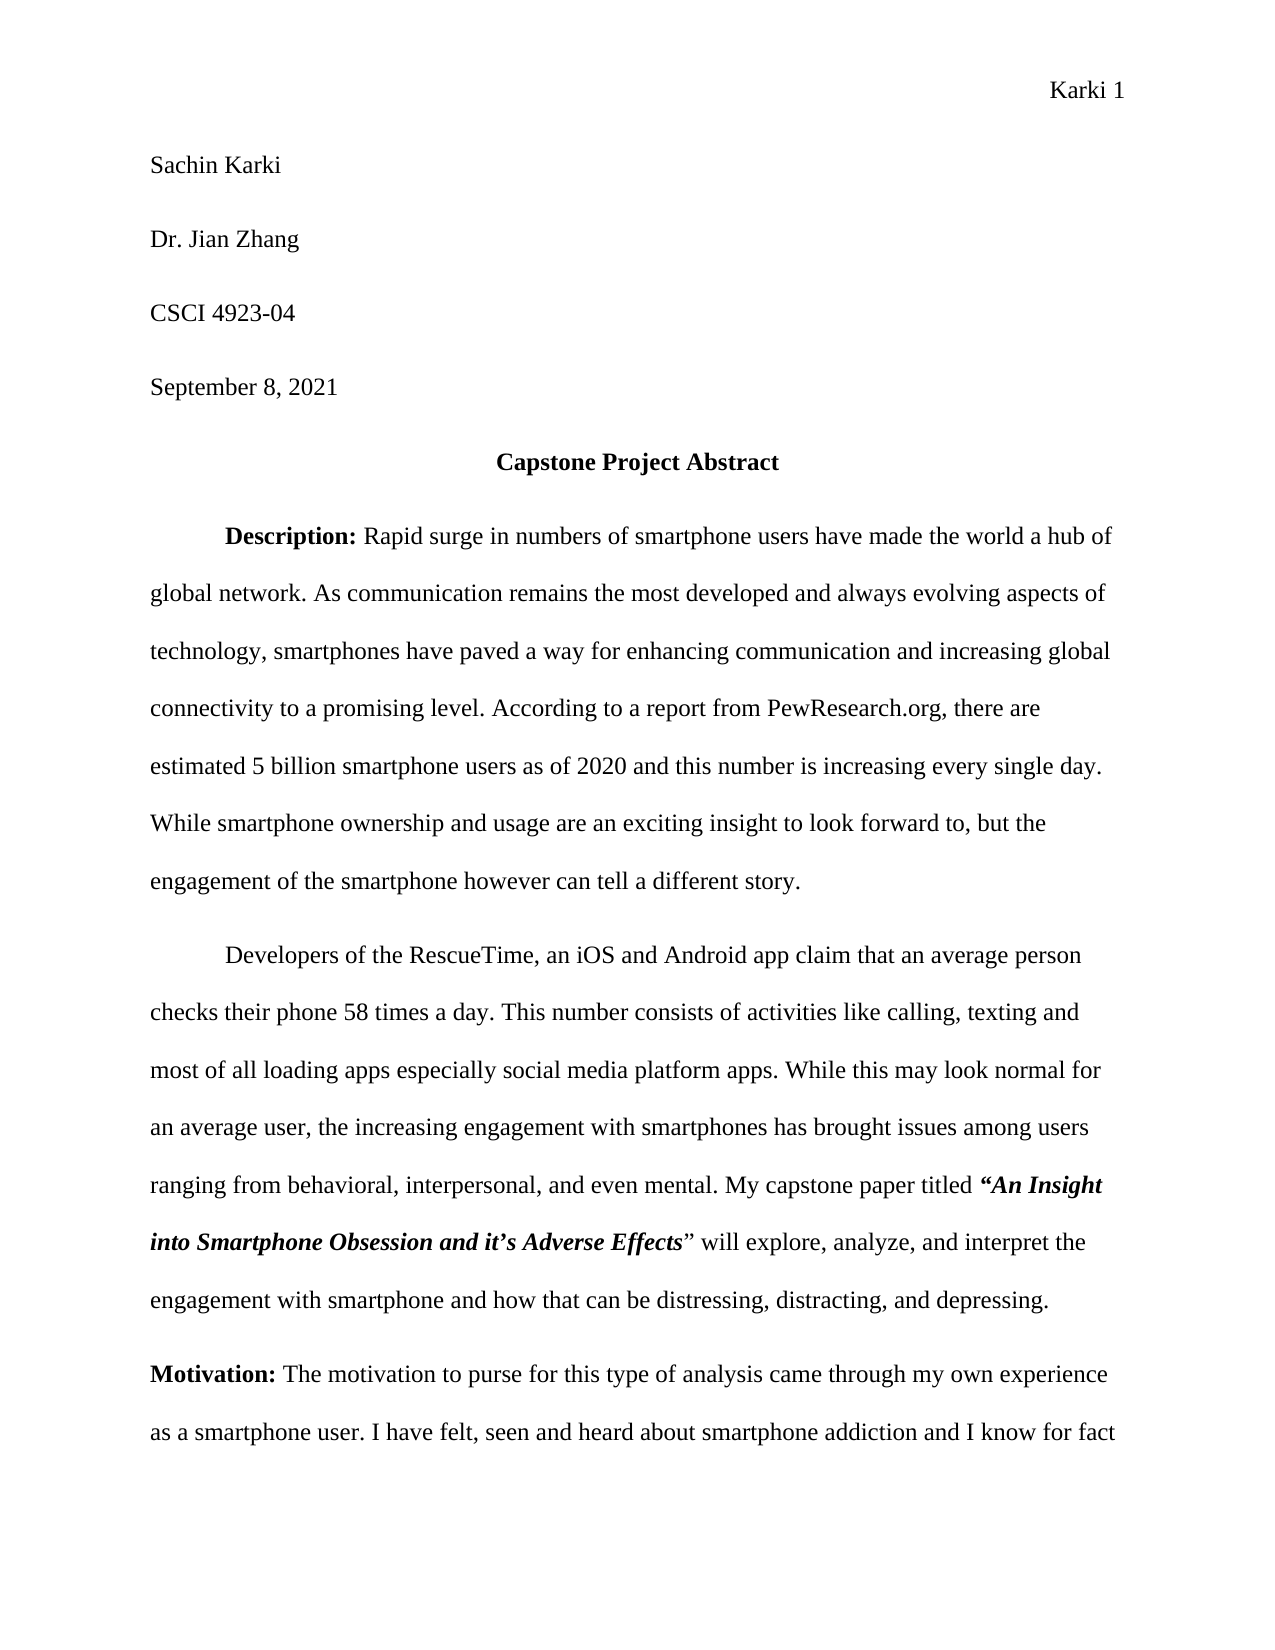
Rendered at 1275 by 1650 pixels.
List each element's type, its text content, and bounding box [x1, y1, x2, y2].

text Sachin Karki [150, 150, 1125, 179]
text Description: Rapid surge in numbers of smartphone users have made the world a hub of global network. As communication remains the most developed and always evolving aspects of technology, smartphones have paved a way for enhancing communication and increasing global connectivity to a promising level. According to a report from PewResearch.org, there are estimated 5 billion smartphone users as of 2020 and this number is increasing every single day. While smartphone ownership and usage are an exciting insight to look forward to, but the engagement of the smartphone however can tell a different story. [150, 521, 1125, 894]
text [150, 1359, 1125, 1445]
text CSCI 4923-04 [150, 298, 1125, 327]
text Capstone Project Abstract [150, 447, 1125, 475]
text Developers of the RescueTime, an iOS and Android app claim that an average person checks their phone 58 times a day. This number consists of activities like calling, texting and most of all loading apps especially social media platform apps. While this may look normal for an average user, the increasing engagement with smartphones has brought issues among users ranging from behavioral, interpersonal, and even mental. My capstone paper titled “An Insight into Smartphone Obsession and it’s Adverse Effects” will explore, analyze, and interpret the engagement with smartphone and how that can be distressing, distracting, and depressing. [150, 940, 1125, 1314]
text Dr. Jian Zhang [150, 224, 1125, 253]
text September 8, 2021 [150, 372, 1125, 401]
